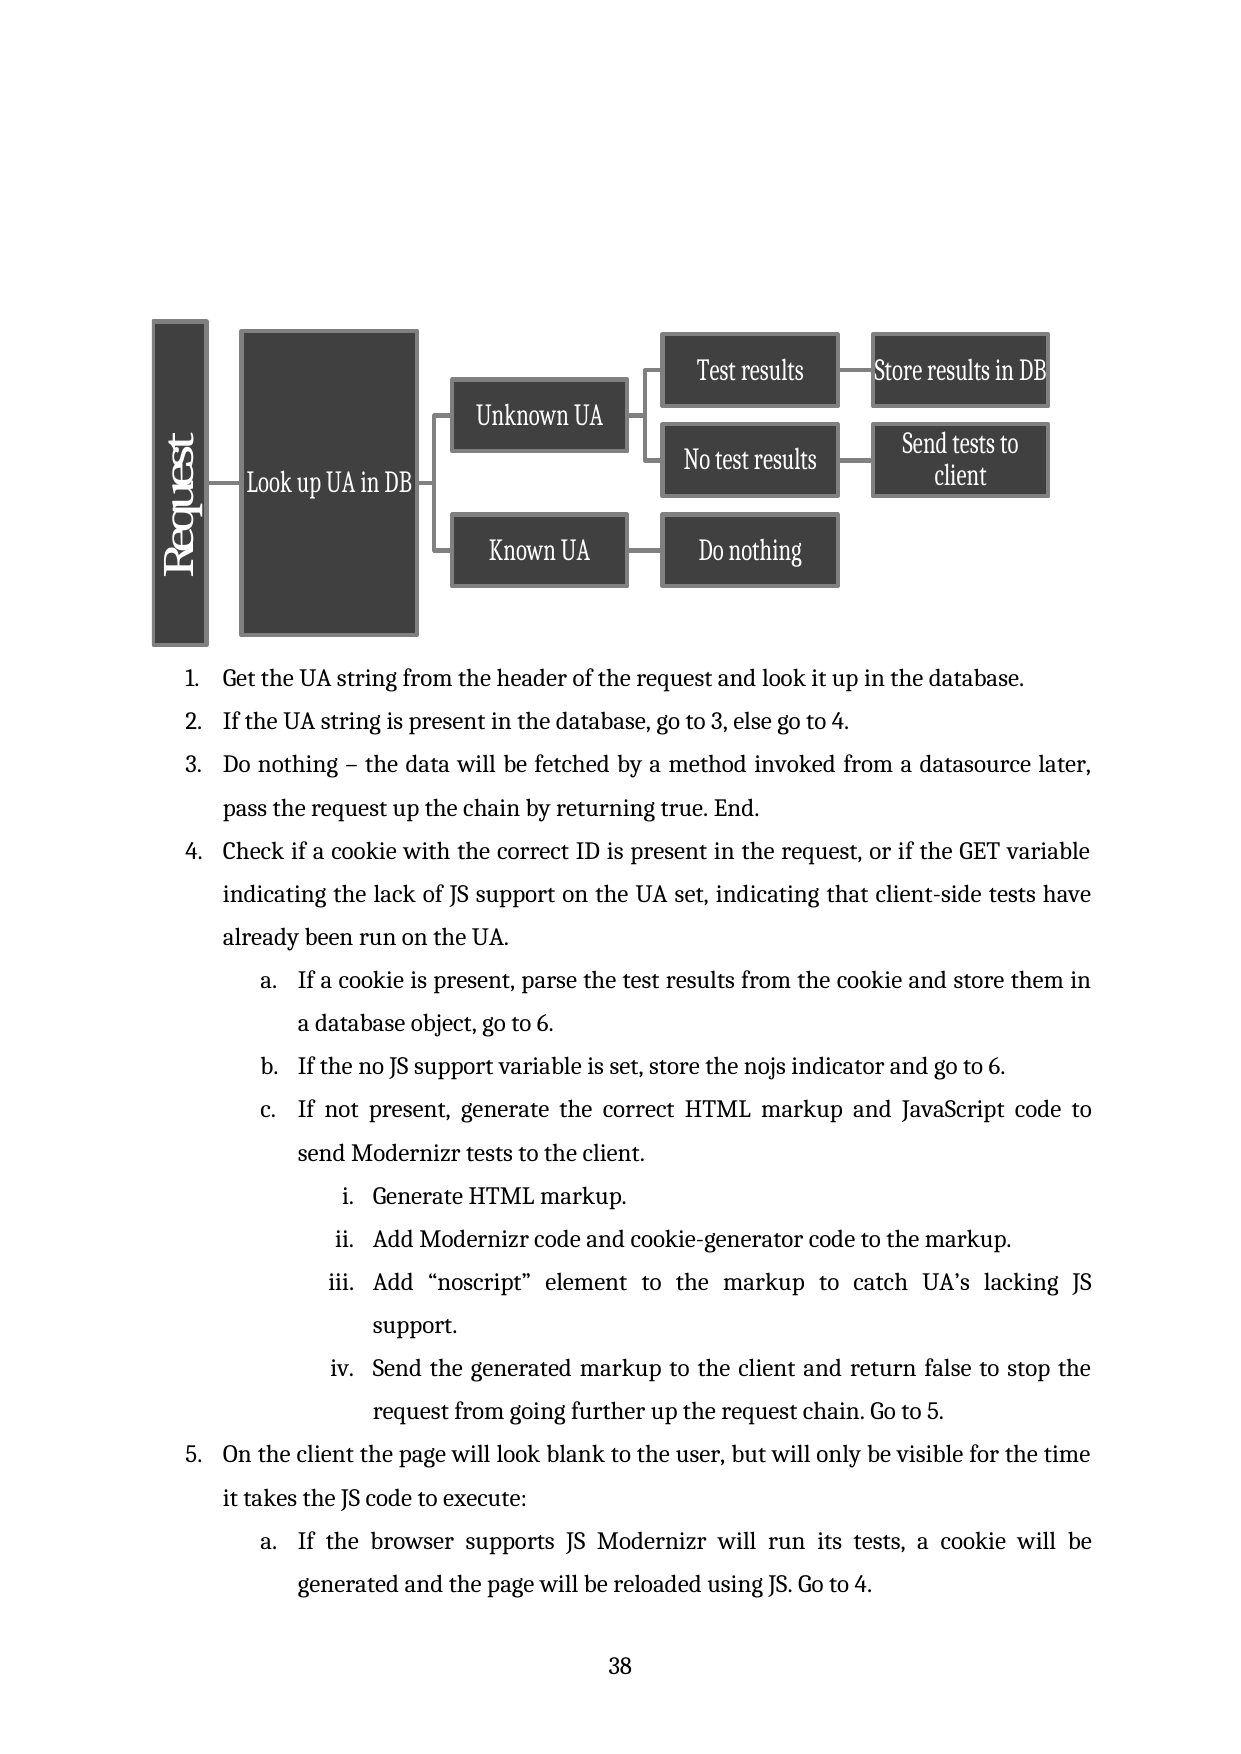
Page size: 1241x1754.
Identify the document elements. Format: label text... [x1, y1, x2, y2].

list Send the generated markup to the client and return false to stop the request from going further up the request chain. Go to 5. [354, 1354, 1092, 1426]
list Check if a cookie with the correct ID is present in the request, or if the GET variable indicating the lack of JS support on the UA set, indicating that client-side tests have already been run on the UA. [185, 837, 1092, 952]
list Do nothing – the data will be fetched by a method invoked from a datasource later, pass the request up the chain by returning true. End. [185, 750, 1092, 822]
list If the no JS support variable is set, store the nojs indicator and go to 6. [260, 1052, 1092, 1081]
list If a cookie is present, parse the test results from the cookie and store them in a database object, go to 6. [260, 966, 1092, 1038]
list Add “noscript” element to the markup to catch UA’s lacking JS support. [354, 1268, 1092, 1340]
list Get the UA string from the header of the request and look it up in the database. [185, 664, 1092, 693]
list If the UA string is present in the database, go to 3, else go to 4. [185, 707, 1092, 736]
list On the client the page will look blank to the user, but will only be visible for the time it takes the JS code to execute: [185, 1440, 1092, 1512]
list Generate HTML markup. [354, 1182, 1092, 1210]
list Add Modernizr code and cookie-generator code to the markup. [354, 1225, 1092, 1253]
list If the browser supports JS Modernizr will run its tests, a cookie will be generated and the page will be reloaded using JS. Go to 4. [260, 1527, 1092, 1598]
list If not present, generate the correct HTML markup and JavaScript code to send Modernizr tests to the client. [260, 1095, 1092, 1167]
